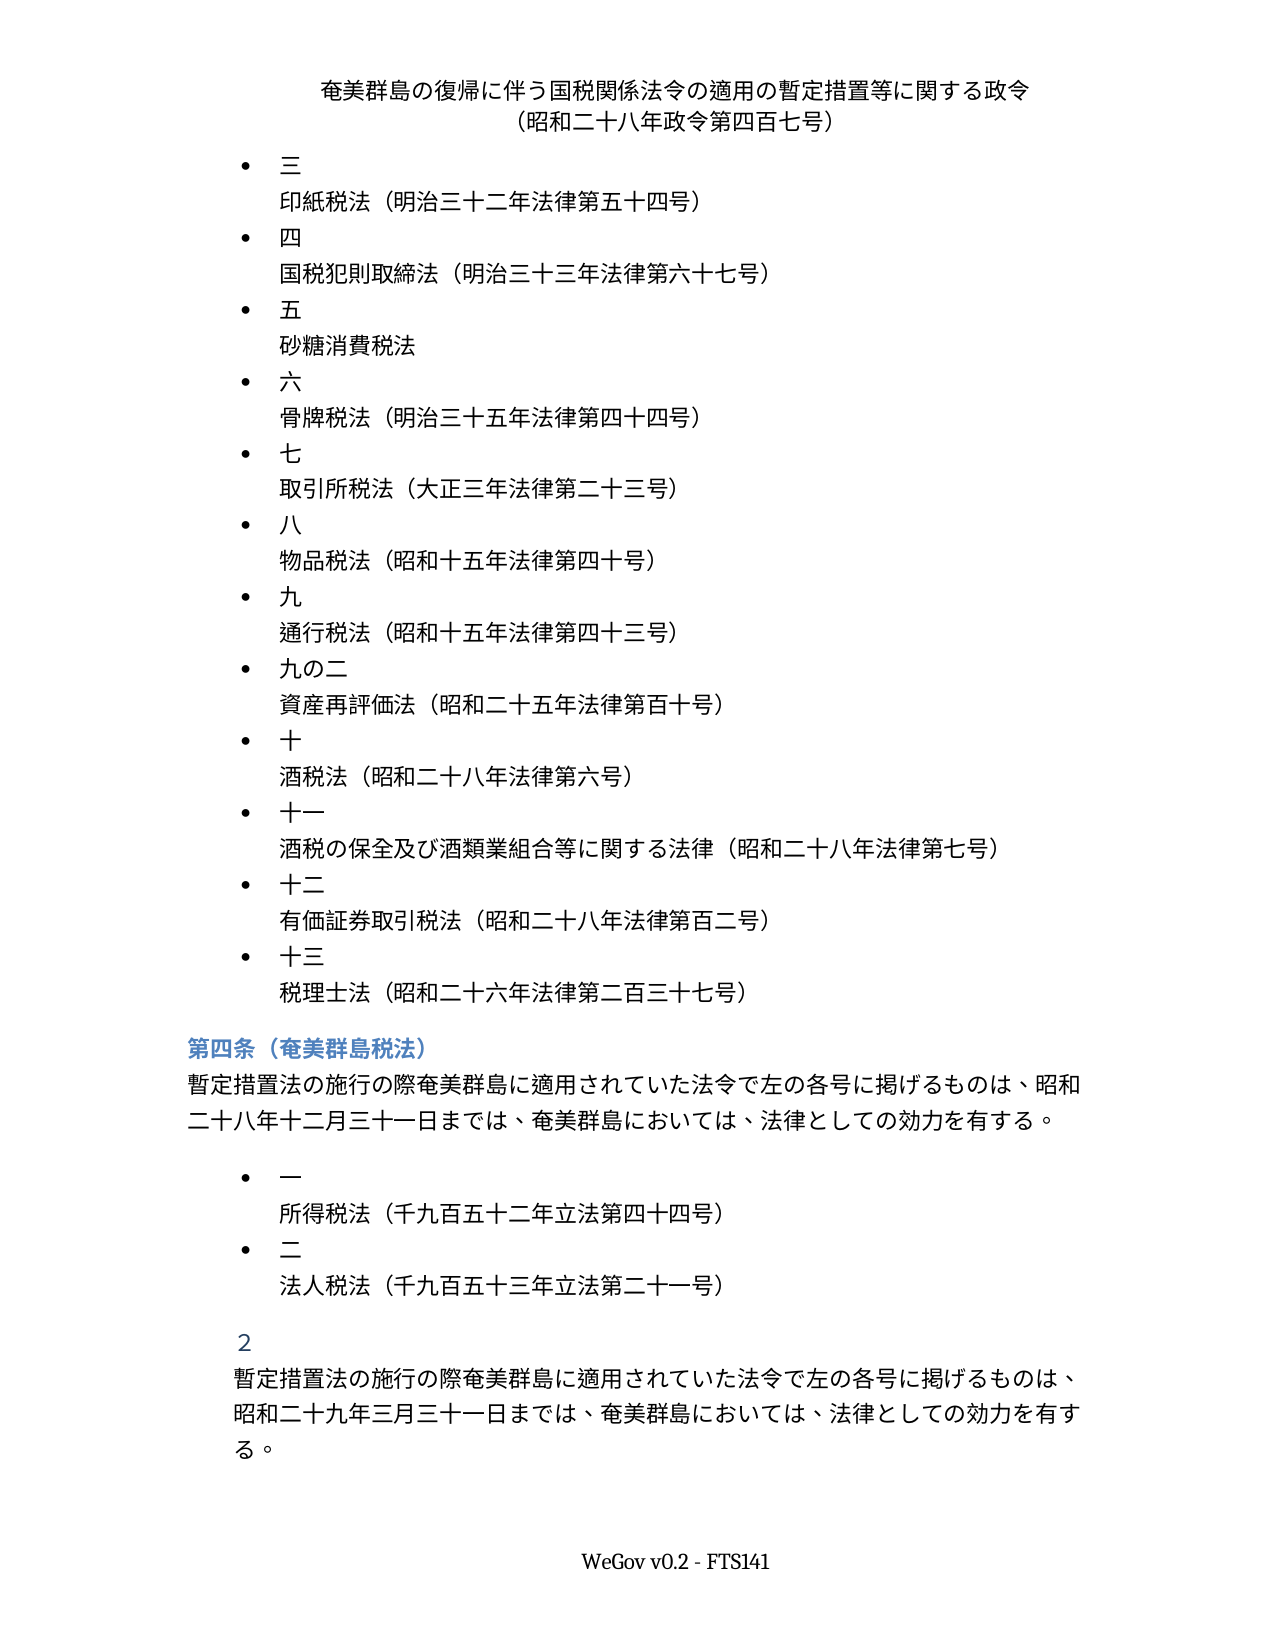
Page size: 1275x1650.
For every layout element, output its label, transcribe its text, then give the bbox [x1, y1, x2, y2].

list 六 骨牌税法（明治三十五年法律第四十四号） [242, 366, 1087, 433]
list 五 砂糖消費税法 [242, 294, 1087, 361]
list 十 酒税法（昭和二十八年法律第六号） [242, 725, 1087, 792]
list 十三 税理士法（昭和二十六年法律第二百三十七号） [242, 941, 1087, 1008]
list 四 国税犯則取締法（明治三十三年法律第六十七号） [242, 222, 1087, 289]
subtitle ２ [233, 1327, 1087, 1358]
list 八 物品税法（昭和十五年法律第四十号） [242, 509, 1087, 577]
list 九 通行税法（昭和十五年法律第四十三号） [242, 581, 1087, 648]
list 一 所得税法（千九百五十二年立法第四十四号） [242, 1162, 1087, 1229]
list 七 取引所税法（大正三年法律第二十三号） [242, 437, 1087, 505]
list 十一 酒税の保全及び酒類業組合等に関する法律（昭和二十八年法律第七号） [242, 797, 1087, 864]
text 暫定措置法の施行の際奄美群島に適用されていた法令で左の各号に掲げるものは、昭和二十九年三月三十一日までは、奄美群島においては、法律としての効力を有する。 [233, 1362, 1087, 1466]
subtitle 第四条（奄美群島税法） [187, 1033, 1087, 1064]
list 十二 有価証券取引税法（昭和二十八年法律第百二号） [242, 869, 1087, 936]
list 九の二 資産再評価法（昭和二十五年法律第百十号） [242, 653, 1087, 720]
list 二 法人税法（千九百五十三年立法第二十一号） [242, 1234, 1087, 1301]
text 暫定措置法の施行の際奄美群島に適用されていた法令で左の各号に掲げるものは、昭和二十八年十二月三十一日までは、奄美群島においては、法律としての効力を有する。 [187, 1069, 1087, 1136]
list 三 印紙税法（明治三十二年法律第五十四号） [242, 150, 1087, 217]
